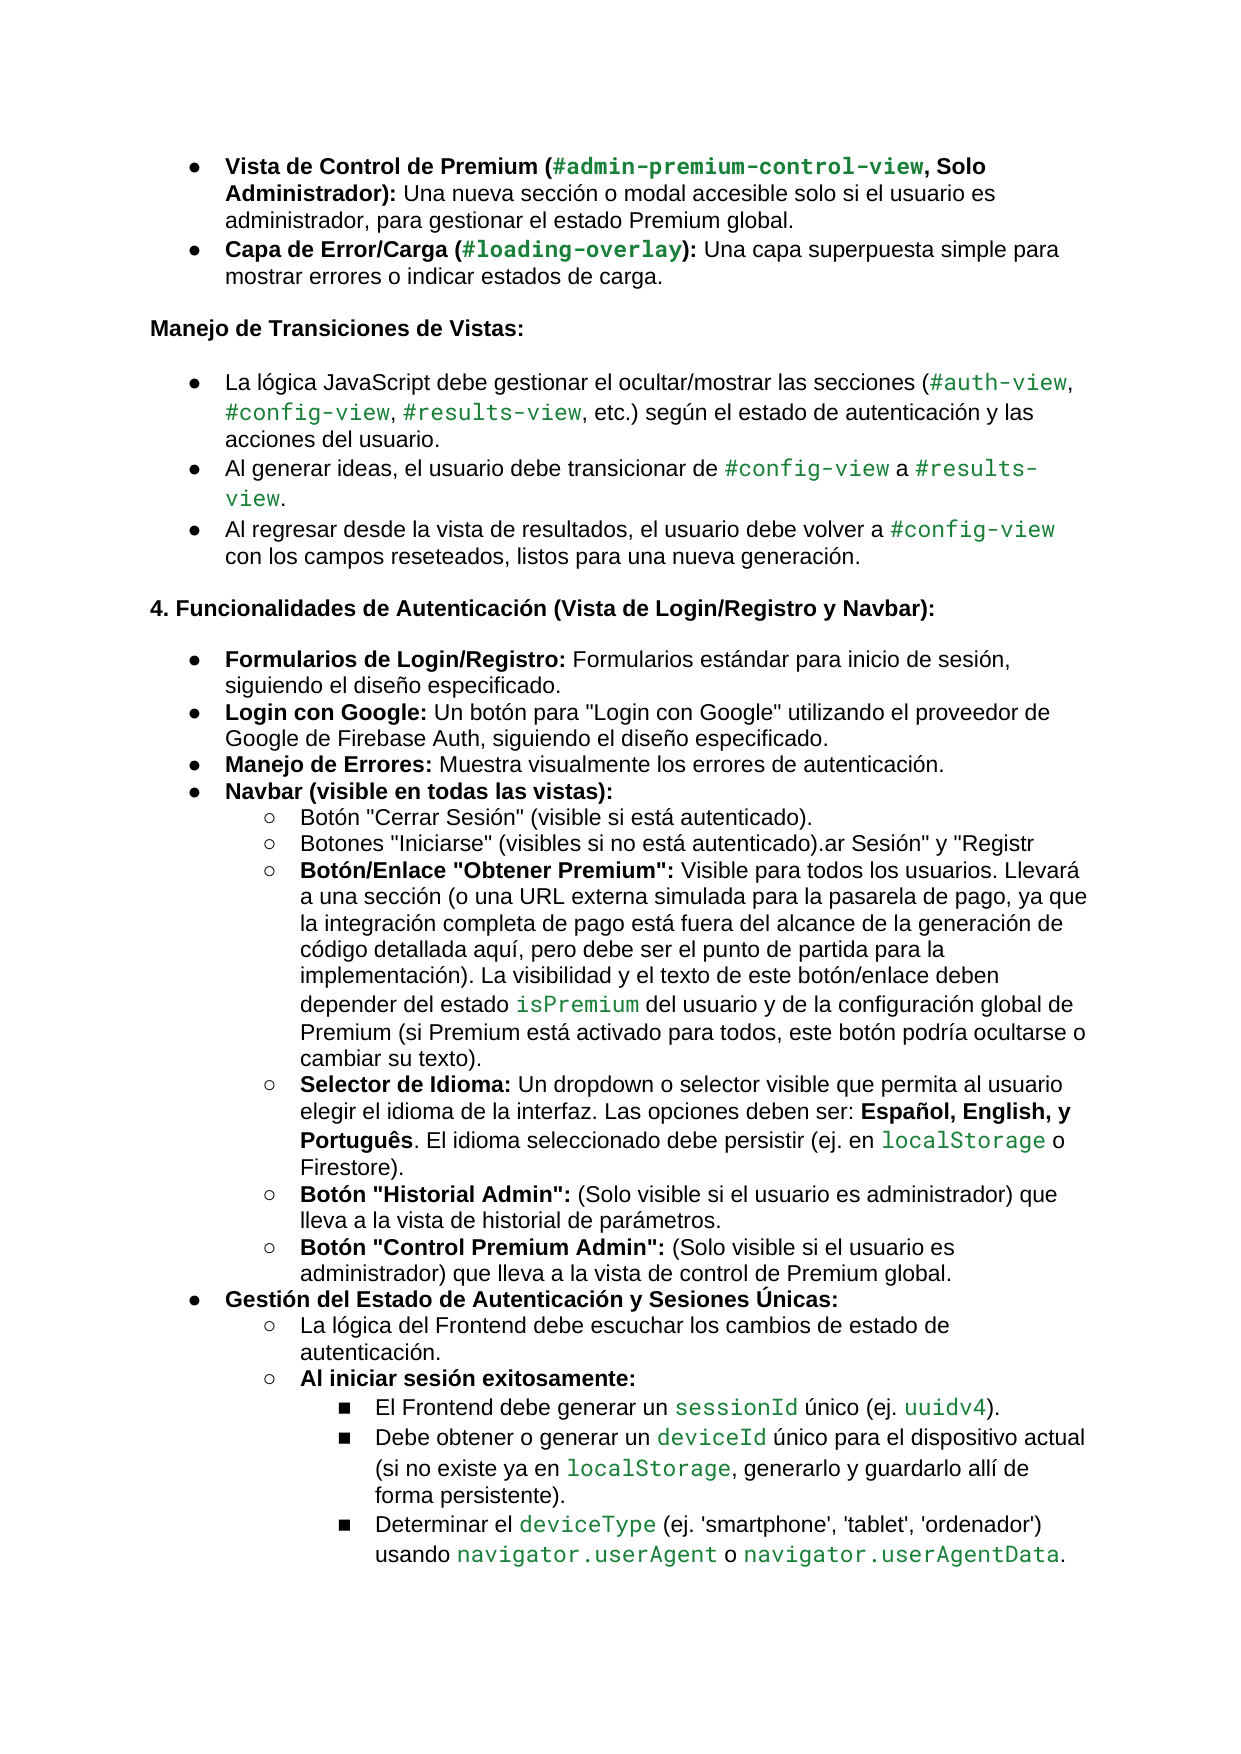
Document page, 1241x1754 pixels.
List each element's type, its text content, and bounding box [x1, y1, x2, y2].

text 4. Funcionalidades de Autenticación (Vista de Login/Registro y Navbar): [150, 594, 1090, 621]
list La lógica JavaScript debe gestionar el ocultar/mostrar las secciones (#auth-view, #config-view, #results-view, etc.) según el estado de autenticación y las acciones del usuario. [187, 366, 1090, 453]
list Formularios de Login/Registro: Formularios estándar para inicio de sesión, siguiendo el diseño especificado. [187, 646, 1090, 699]
list Al iniciar sesión exitosamente: [262, 1365, 1090, 1392]
list Gestión del Estado de Autenticación y Sesiones Únicas: [187, 1286, 1090, 1312]
list Botón "Cerrar Sesión" (visible si está autenticado). [262, 804, 1090, 830]
list Selector de Idioma: Un dropdown o selector visible que permita al usuario elegir el idioma de la interfaz. Las opciones deben ser: Español, English, y Português. El idioma seleccionado debe persistir (ej. en localStorage o Firestore). [262, 1071, 1090, 1181]
text Manejo de Transiciones de Vistas: [150, 314, 1090, 341]
list Login con Google: Un botón para "Login con Google" utilizando el proveedor de Google de Firebase Auth, siguiendo el diseño especificado. [187, 699, 1090, 751]
list Botón "Historial Admin": (Solo visible si el usuario es administrador) que lleva a la vista de historial de parámetros. [262, 1181, 1090, 1233]
list Vista de Control de Premium (#admin-premium-control-view, Solo Administrador): Una nueva sección o modal accesible solo si el usuario es administrador, para gestionar el estado Premium global. [187, 150, 1090, 233]
list La lógica del Frontend debe escuchar los cambios de estado de autenticación. [262, 1312, 1090, 1365]
list Botón "Control Premium Admin": (Solo visible si el usuario es administrador) que lleva a la vista de control de Premium global. [262, 1233, 1090, 1286]
list Botones "Iniciarse" (visibles si no está autenticado).ar Sesión" y "Registr [262, 830, 1090, 857]
list Navbar (visible en todas las vistas): [187, 778, 1090, 804]
list Debe obtener o generar un deviceId único para el dispositivo actual (si no existe ya en localStorage, generarlo y guardarlo allí de forma persistente). [337, 1422, 1090, 1508]
list Capa de Error/Carga (#loading-overlay): Una capa superpuesta simple para mostrar errores o indicar estados de carga. [187, 233, 1090, 289]
list Al generar ideas, el usuario debe transicionar de #config-view a #results-view. [187, 453, 1090, 513]
list Botón/Enlace "Obtener Premium": Visible para todos los usuarios. Llevará a una sección (o una URL externa simulada para la pasarela de pago, ya que la integración completa de pago está fuera del alcance de la generación de código detallada aquí, pero debe ser el punto de partida para la implementación). La visibilidad y el texto de este botón/enlace deben depender del estado isPremium del usuario y de la configuración global de Premium (si Premium está activado para todos, este botón podría ocultarse o cambiar su texto). [262, 857, 1090, 1071]
list Manejo de Errores: Muestra visualmente los errores de autenticación. [187, 751, 1090, 778]
list Determinar el deviceType (ej. 'smartphone', 'tablet', 'ordenador') usando navigator.userAgent o navigator.userAgentData. [337, 1508, 1090, 1569]
list Al regresar desde la vista de resultados, el usuario debe volver a #config-view con los campos reseteados, listos para una nueva generación. [187, 513, 1090, 569]
list El Frontend debe generar un sessionId único (ej. uuidv4). [337, 1392, 1090, 1422]
